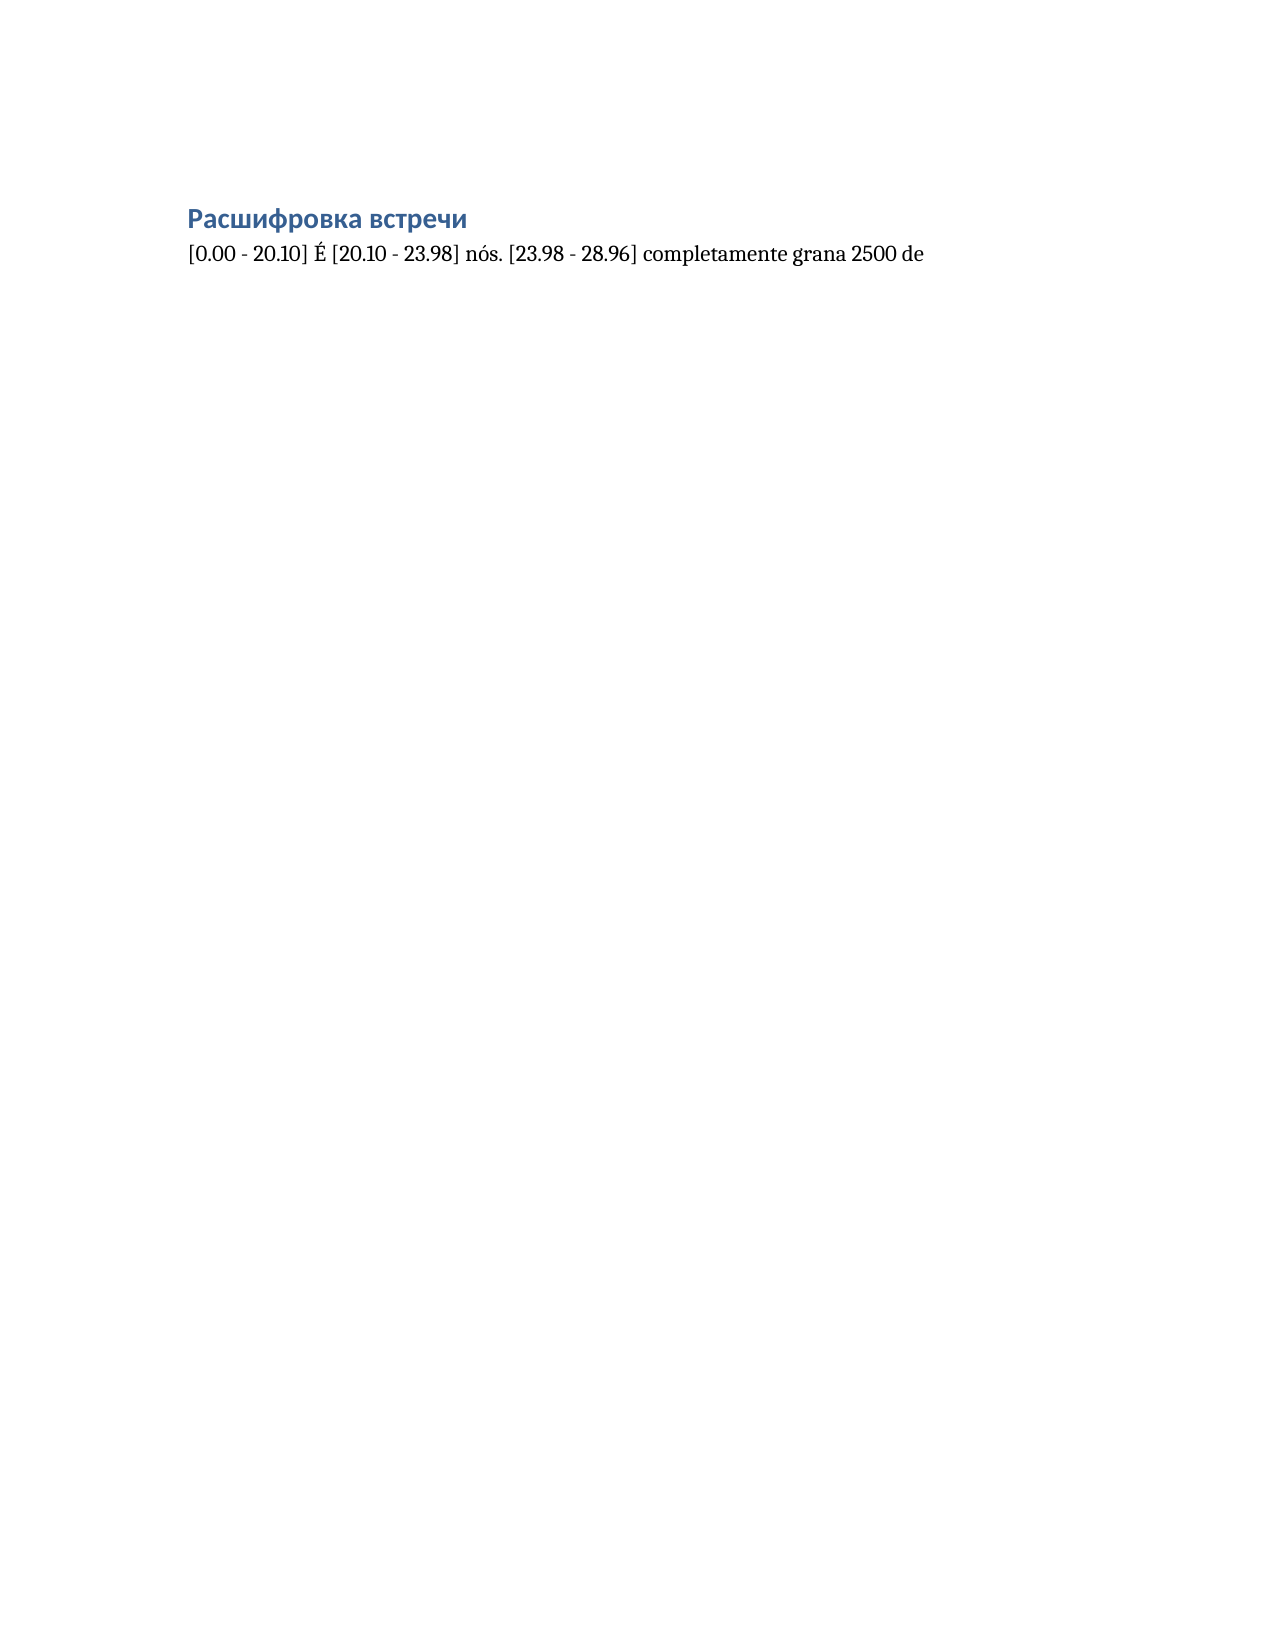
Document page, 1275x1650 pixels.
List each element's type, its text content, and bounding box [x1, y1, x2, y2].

subtitle Расшифровка встречи [187, 200, 1087, 236]
text [0.00 - 20.10] É [20.10 - 23.98] nós. [23.98 - 28.96] completamente grana 2500 de [187, 241, 1087, 267]
